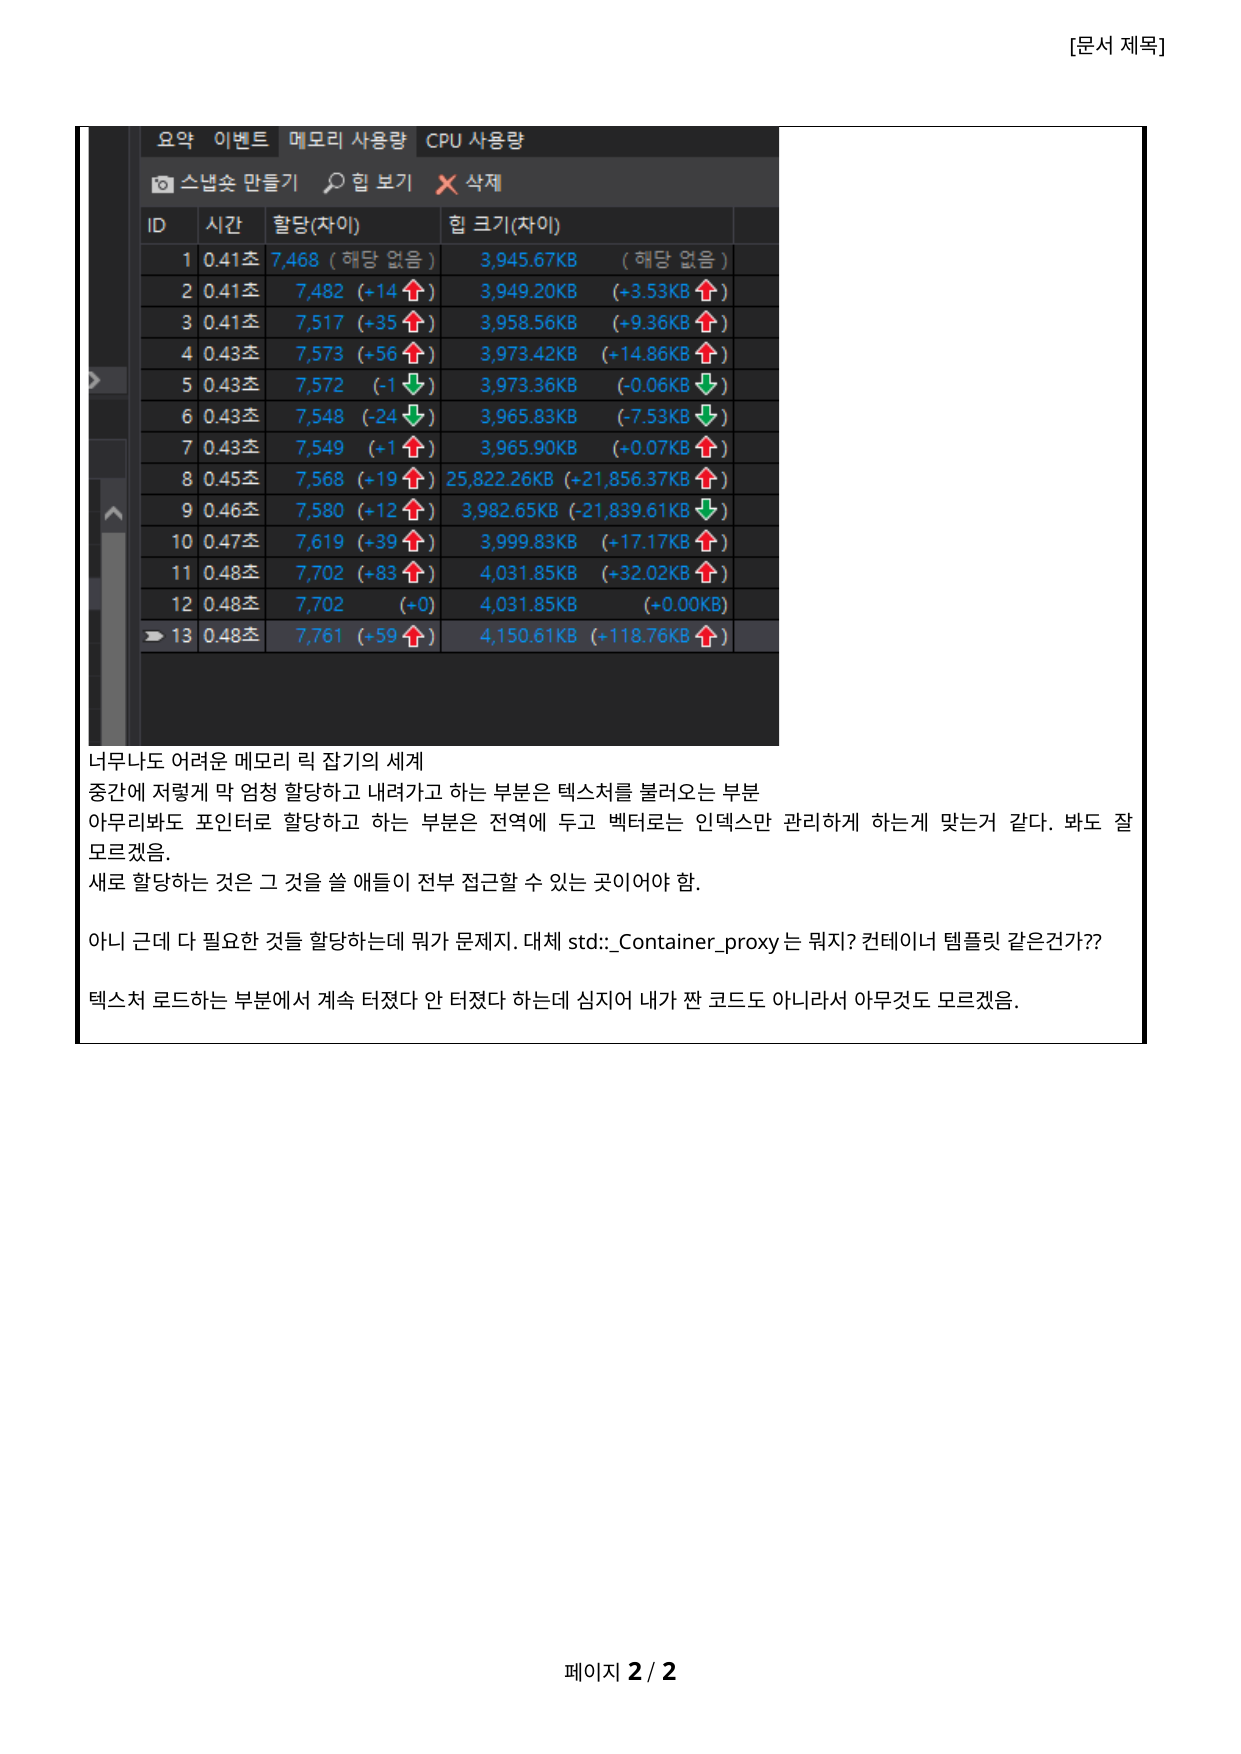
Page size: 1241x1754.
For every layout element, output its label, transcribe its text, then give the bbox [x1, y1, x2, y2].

table_cell 메모리 릭 잡기~~ 일단 기분 나빠 보이는 부분은 전부 찾아보도록 하자. 너무나도 어려운 메모리 릭 잡기의 세계 중간에 저렇게 막 엄청 할당하고 내려가고 하는 부분은 텍스처를 불러오는 부분 아무리봐도 포인터로 할당하고 하는 부분은 전역에 두고 벡터로는 인덱스만 관리하게 하는게 맞는거 같다. 봐도 잘 모르겠음. 새로 할당하는 것은 그 것을 쓸 애들이 전부 접근할 수 있는 곳이어야 함. 아니 근데 다 필요한 것들 할당하는데 뭐가 문제지. 대체 std::_Container_proxy는 뭐지? 컨테이너 템플릿 같은건가?? 텍스처 로드하는 부분에서 계속 터졌다 안 터졌다 하는데 심지어 내가 짠 코드도 아니라서 아무것도 모르겠음. [80, 127, 1142, 1043]
picture [88, 126, 780, 746]
